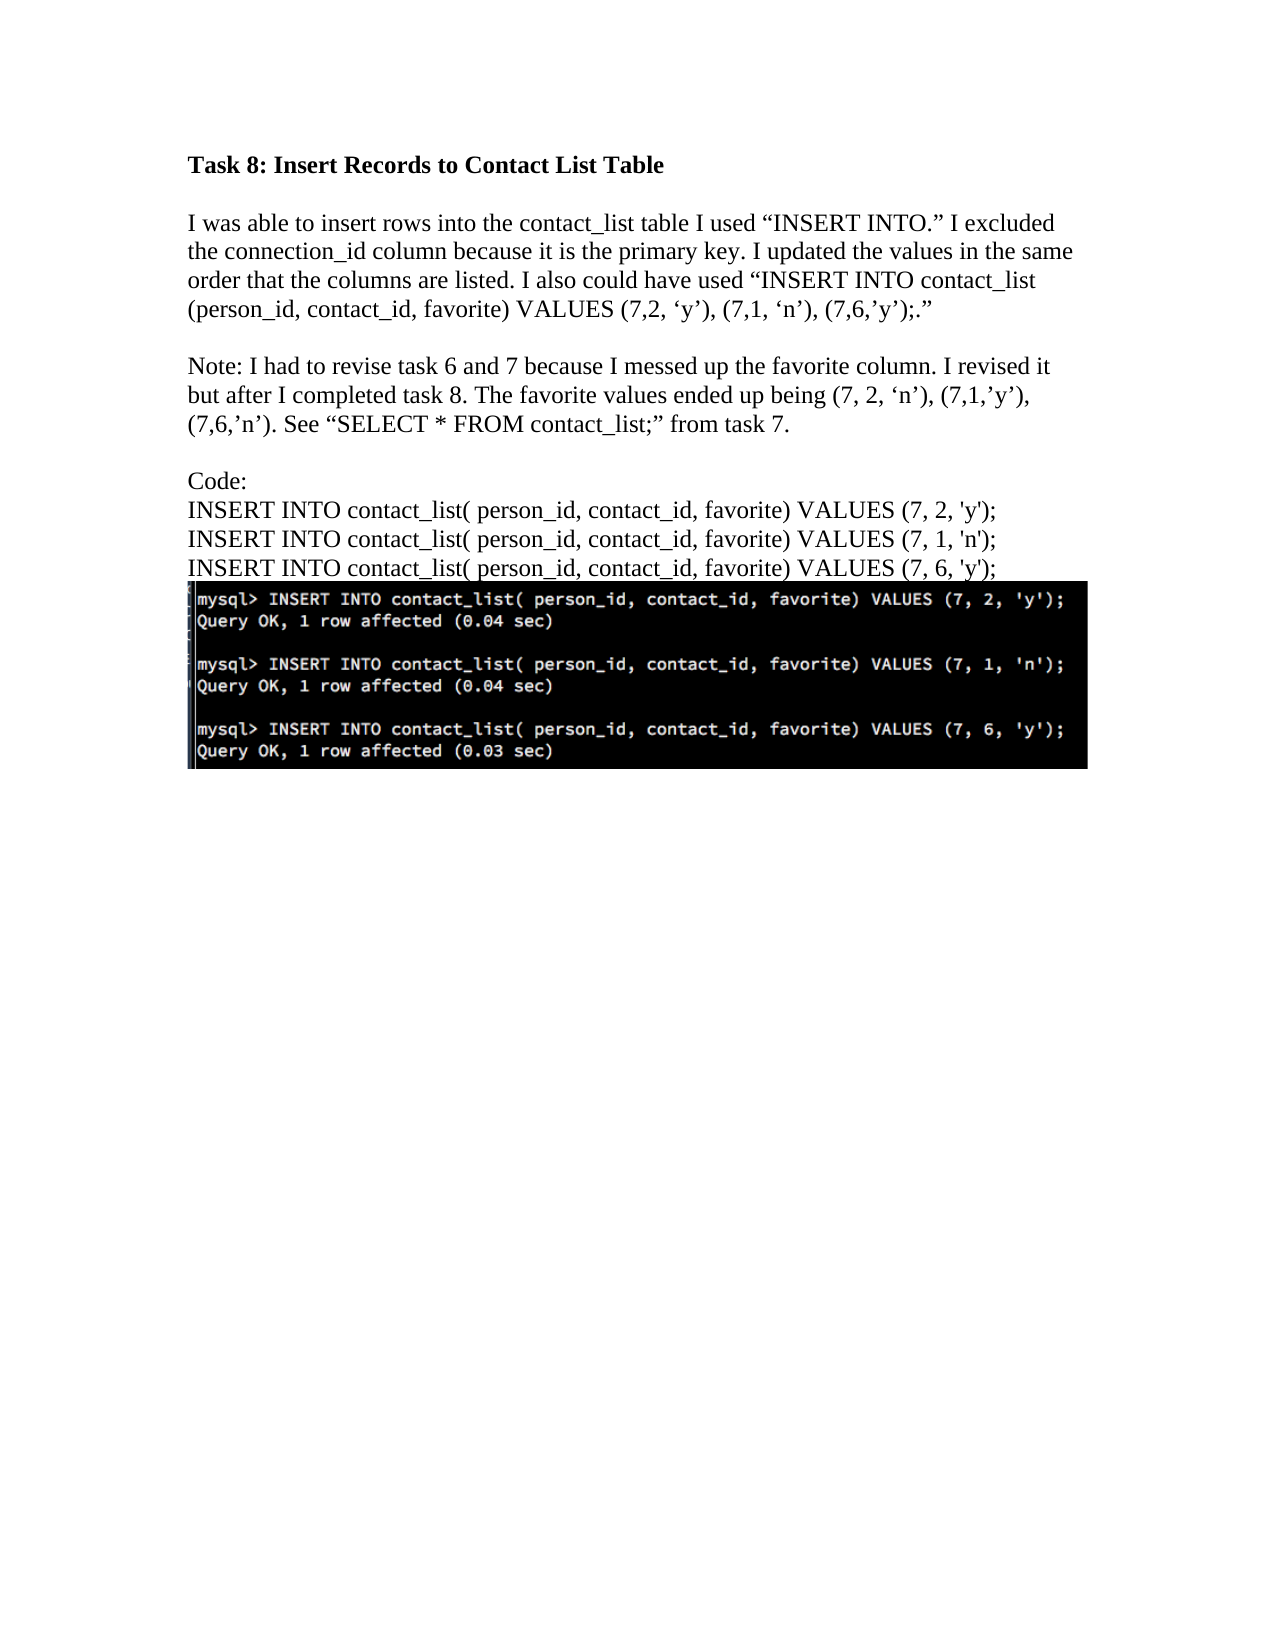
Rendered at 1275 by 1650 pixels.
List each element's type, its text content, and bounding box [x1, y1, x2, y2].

text INSERT INTO contact_list( person_id, contact_id, favorite) VALUES (7, 1, 'n'); [187, 524, 1087, 553]
text INSERT INTO contact_list( person_id, contact_id, favorite) VALUES (7, 6, 'y'); [187, 553, 1087, 581]
text I was able to insert rows into the contact_list table I used “INSERT INTO.” I excluded the connection_id column because it is the primary key. I updated the values in the same order that the columns are listed. I also could have used “INSERT INTO contact_list (person_id, contact_id, favorite) VALUES (7,2, ‘y’), (7,1, ‘n’), (7,6,’y’);.” [187, 208, 1087, 323]
text Code: [187, 466, 1087, 495]
text Note: I had to revise task 6 and 7 because I messed up the favorite column. I revised it but after I completed task 8. The favorite values ended up being (7, 2, ‘n’), (7,1,’y’), (7,6,’n’). See “SELECT * FROM contact_list;” from task 7. [187, 351, 1087, 438]
text INSERT INTO contact_list( person_id, contact_id, favorite) VALUES (7, 2, 'y'); [187, 495, 1087, 524]
text Task 8: Insert Records to Contact List Table [187, 150, 1087, 179]
picture [187, 581, 1088, 769]
